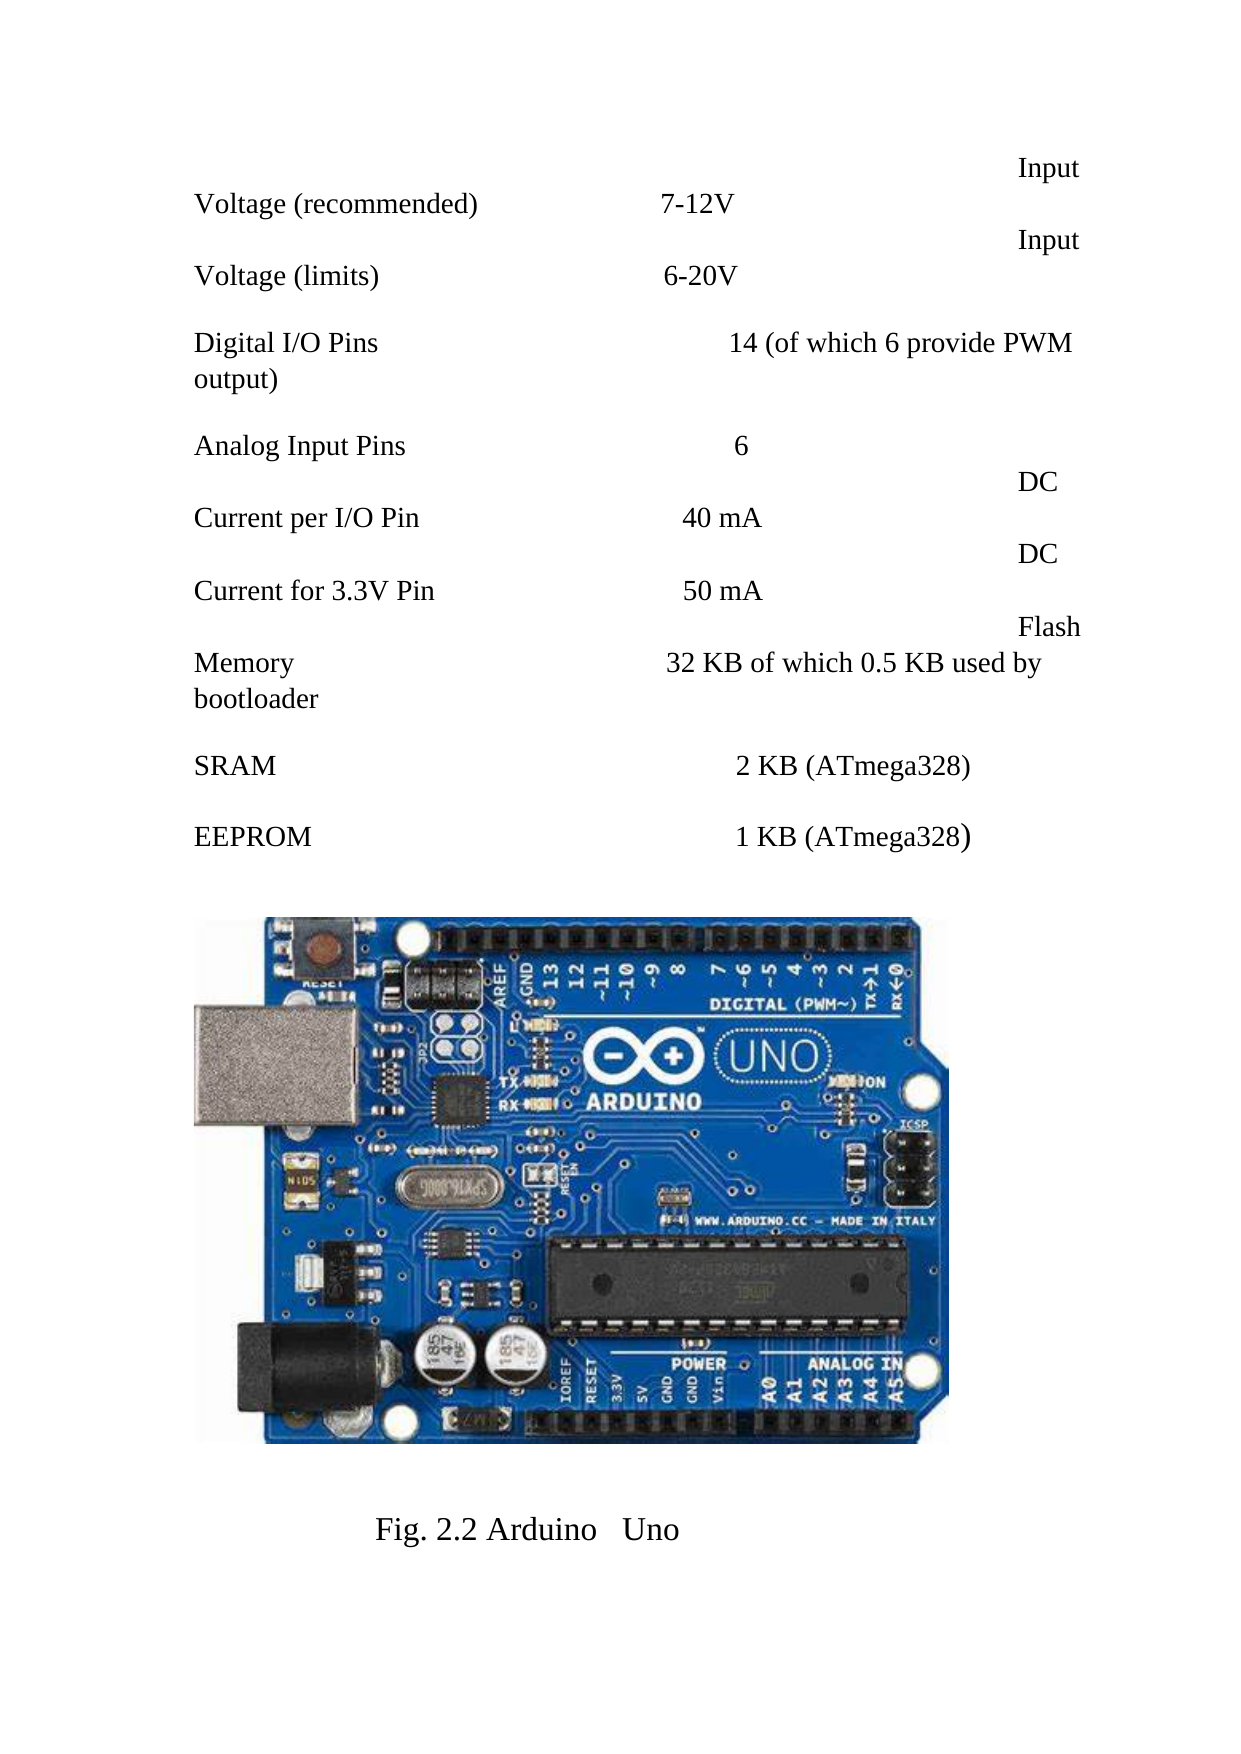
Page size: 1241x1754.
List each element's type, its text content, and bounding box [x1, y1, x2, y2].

list Input Voltage (limits) 6-20V [194, 222, 1090, 292]
list SRAM 2 KB (ATmega328) [194, 717, 1090, 781]
list Analog Input Pins 6 [194, 397, 1090, 462]
list Flash Memory 32 KB of which 0.5 KB used by bootloader [194, 609, 1090, 715]
list DC Current per I/O Pin 40 mA [194, 464, 1090, 534]
list Digital I/O Pins 14 (of which 6 provide PWM output) [194, 294, 1090, 395]
list DC Current for 3.3V Pin 50 mA [194, 537, 1090, 606]
picture [193, 917, 949, 1444]
list EEPROM 1 KB (ATmega328) [194, 784, 1090, 853]
text Fig. 2.2 Arduino Uno [375, 1462, 1090, 1548]
list Input Voltage (recommended) 7-12V [194, 150, 1090, 220]
